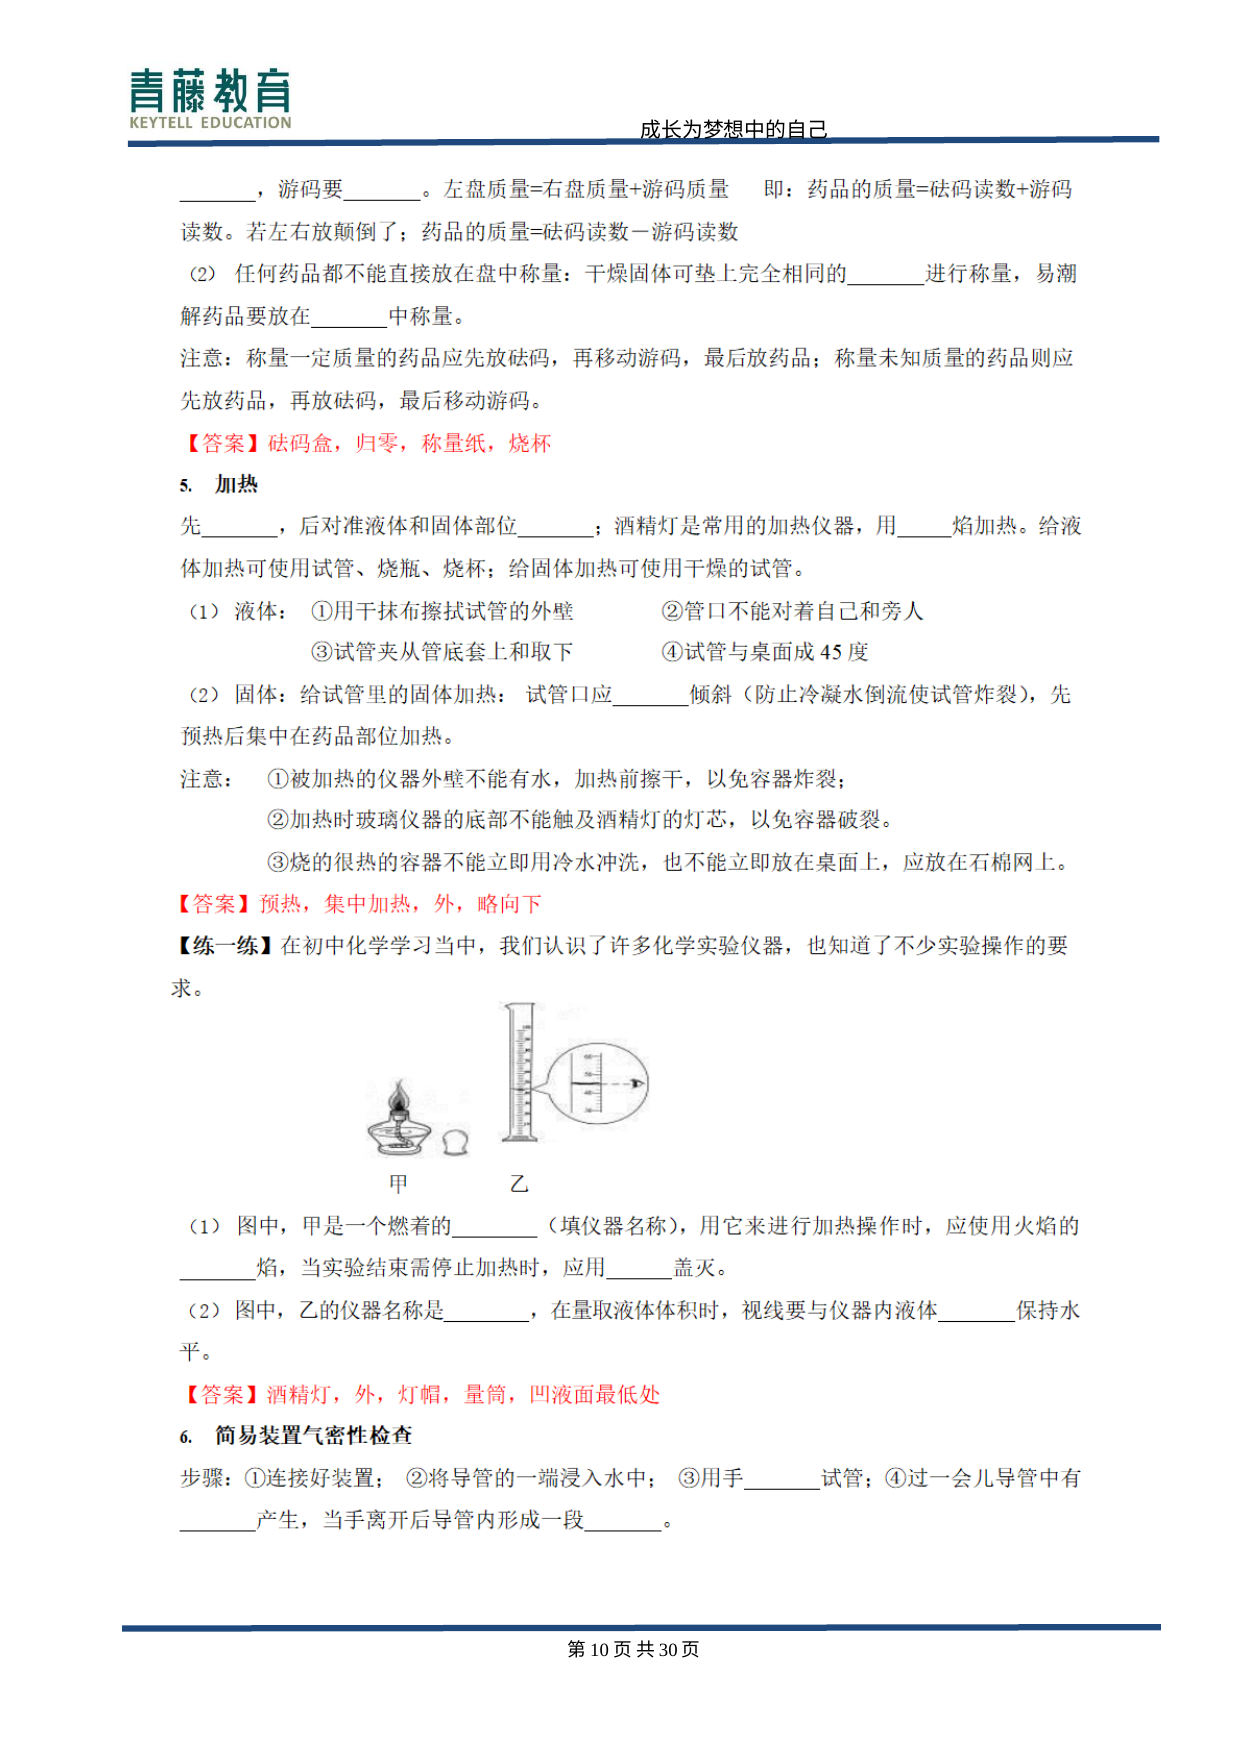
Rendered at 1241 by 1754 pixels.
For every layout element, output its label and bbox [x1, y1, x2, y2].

picture [113, 51, 303, 134]
picture [117, 155, 1106, 1569]
